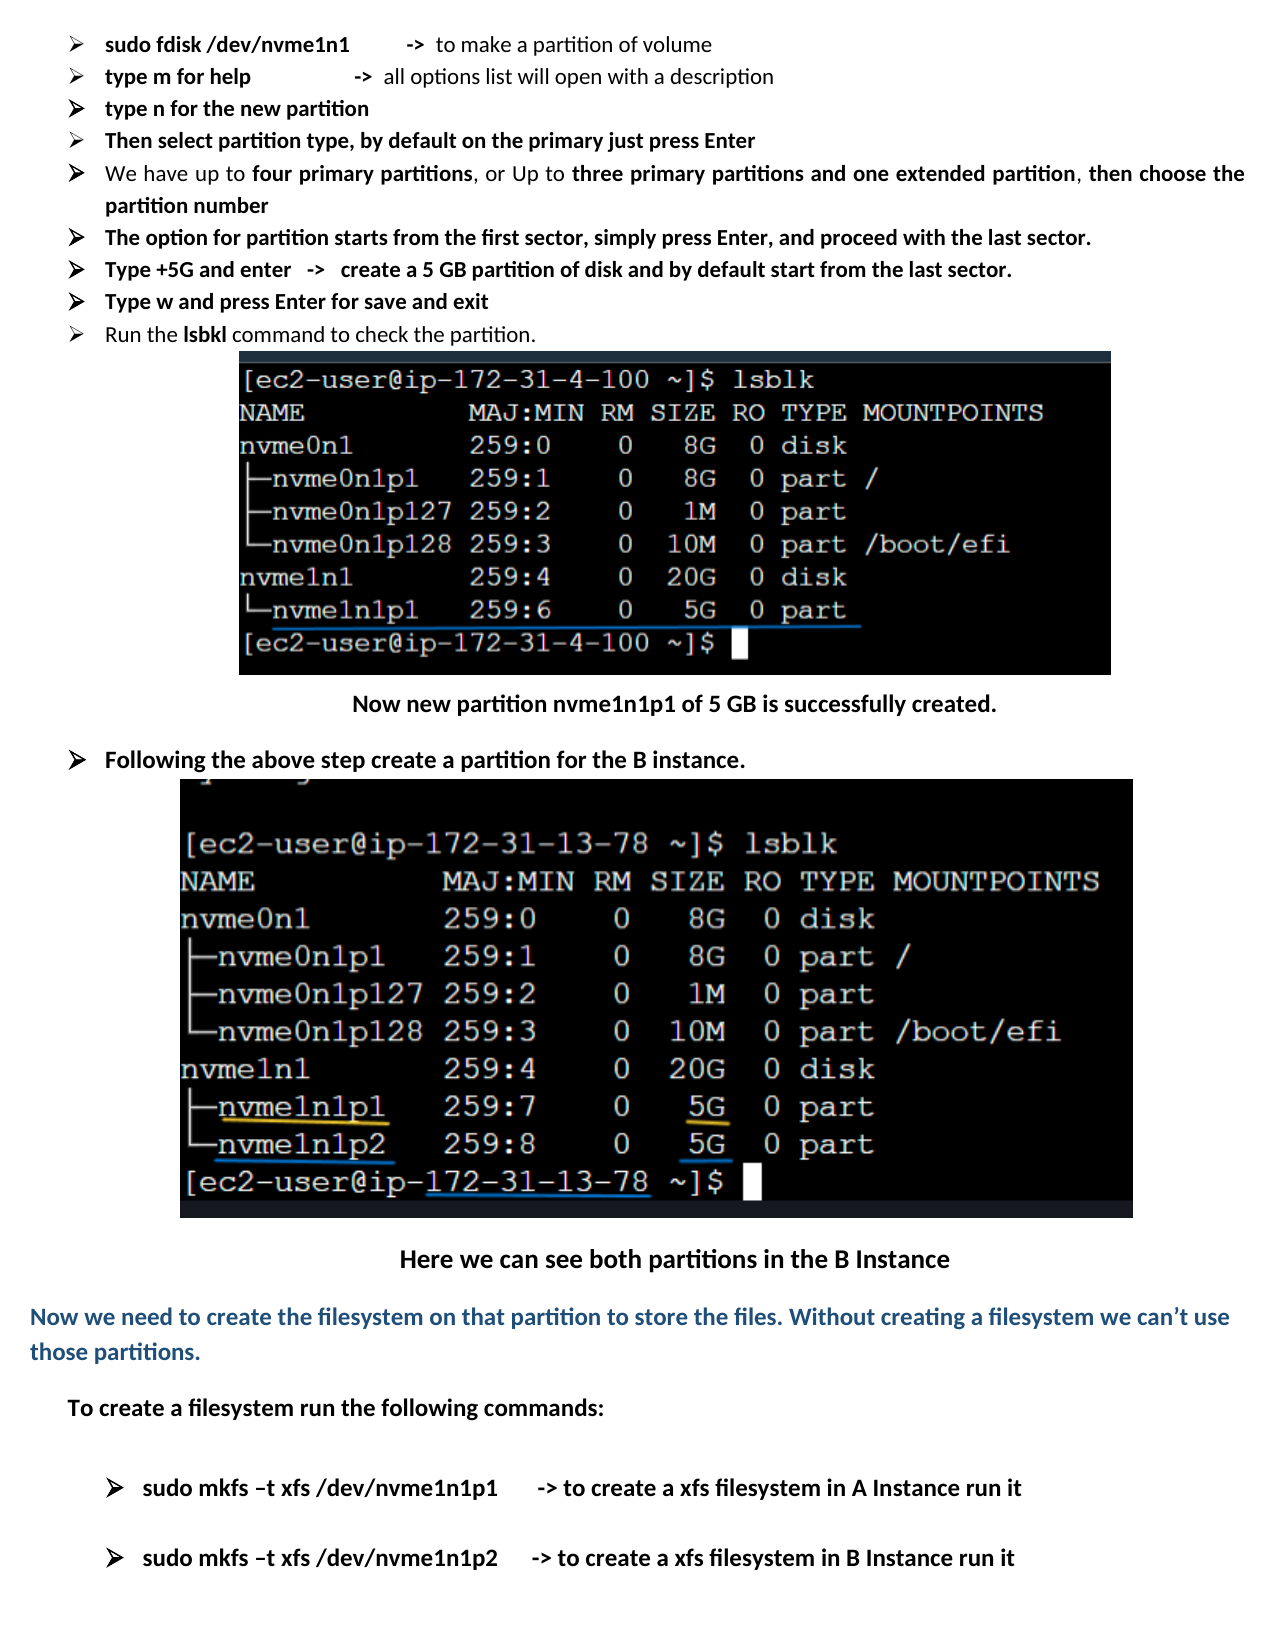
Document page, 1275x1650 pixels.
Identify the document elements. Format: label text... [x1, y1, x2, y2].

list Then select partition type, by default on the primary just press Enter [67, 127, 1245, 154]
picture [239, 351, 1111, 675]
list sudo mkfs –t xfs /dev/nvme1n1p2 -> to create a xfs filesystem in B Instance run it [105, 1542, 1245, 1573]
text Here we can see both partitions in the B Instance [105, 1242, 1245, 1275]
text To create a filesystem run the following commands: [67, 1392, 1245, 1422]
text Now new partition nvme1n1p1 of 5 GB is successfully created. [105, 688, 1245, 719]
list We have up to four primary partitions, or Up to three primary partitions and one extended partition, then choose the partition number [67, 159, 1245, 219]
picture [180, 779, 1133, 1218]
list Type +5G and enter -> create a 5 GB partition of disk and by default start from the last sector. [67, 255, 1245, 283]
list type n for the new partition [67, 94, 1245, 122]
list The option for partition starts from the first sector, simply press Enter, and proceed with the last sector. [67, 223, 1245, 251]
list Type w and press Enter for save and exit [67, 287, 1245, 316]
list type m for help -> all options list will open with a description [67, 62, 1245, 90]
list sudo mkfs –t xfs /dev/nvme1n1p1 -> to create a xfs filesystem in A Instance run it [105, 1472, 1245, 1503]
list Following the above step create a partition for the B instance. [67, 744, 1245, 775]
text Now we need to create the filesystem on that partition to store the files. Without creating a filesystem we can’t use those partitions. [30, 1301, 1245, 1367]
list Run the lsbkl command to check the partition. [67, 320, 1245, 348]
list sudo fdisk /dev/nvme1n1 -> to make a partition of volume [67, 30, 1245, 58]
